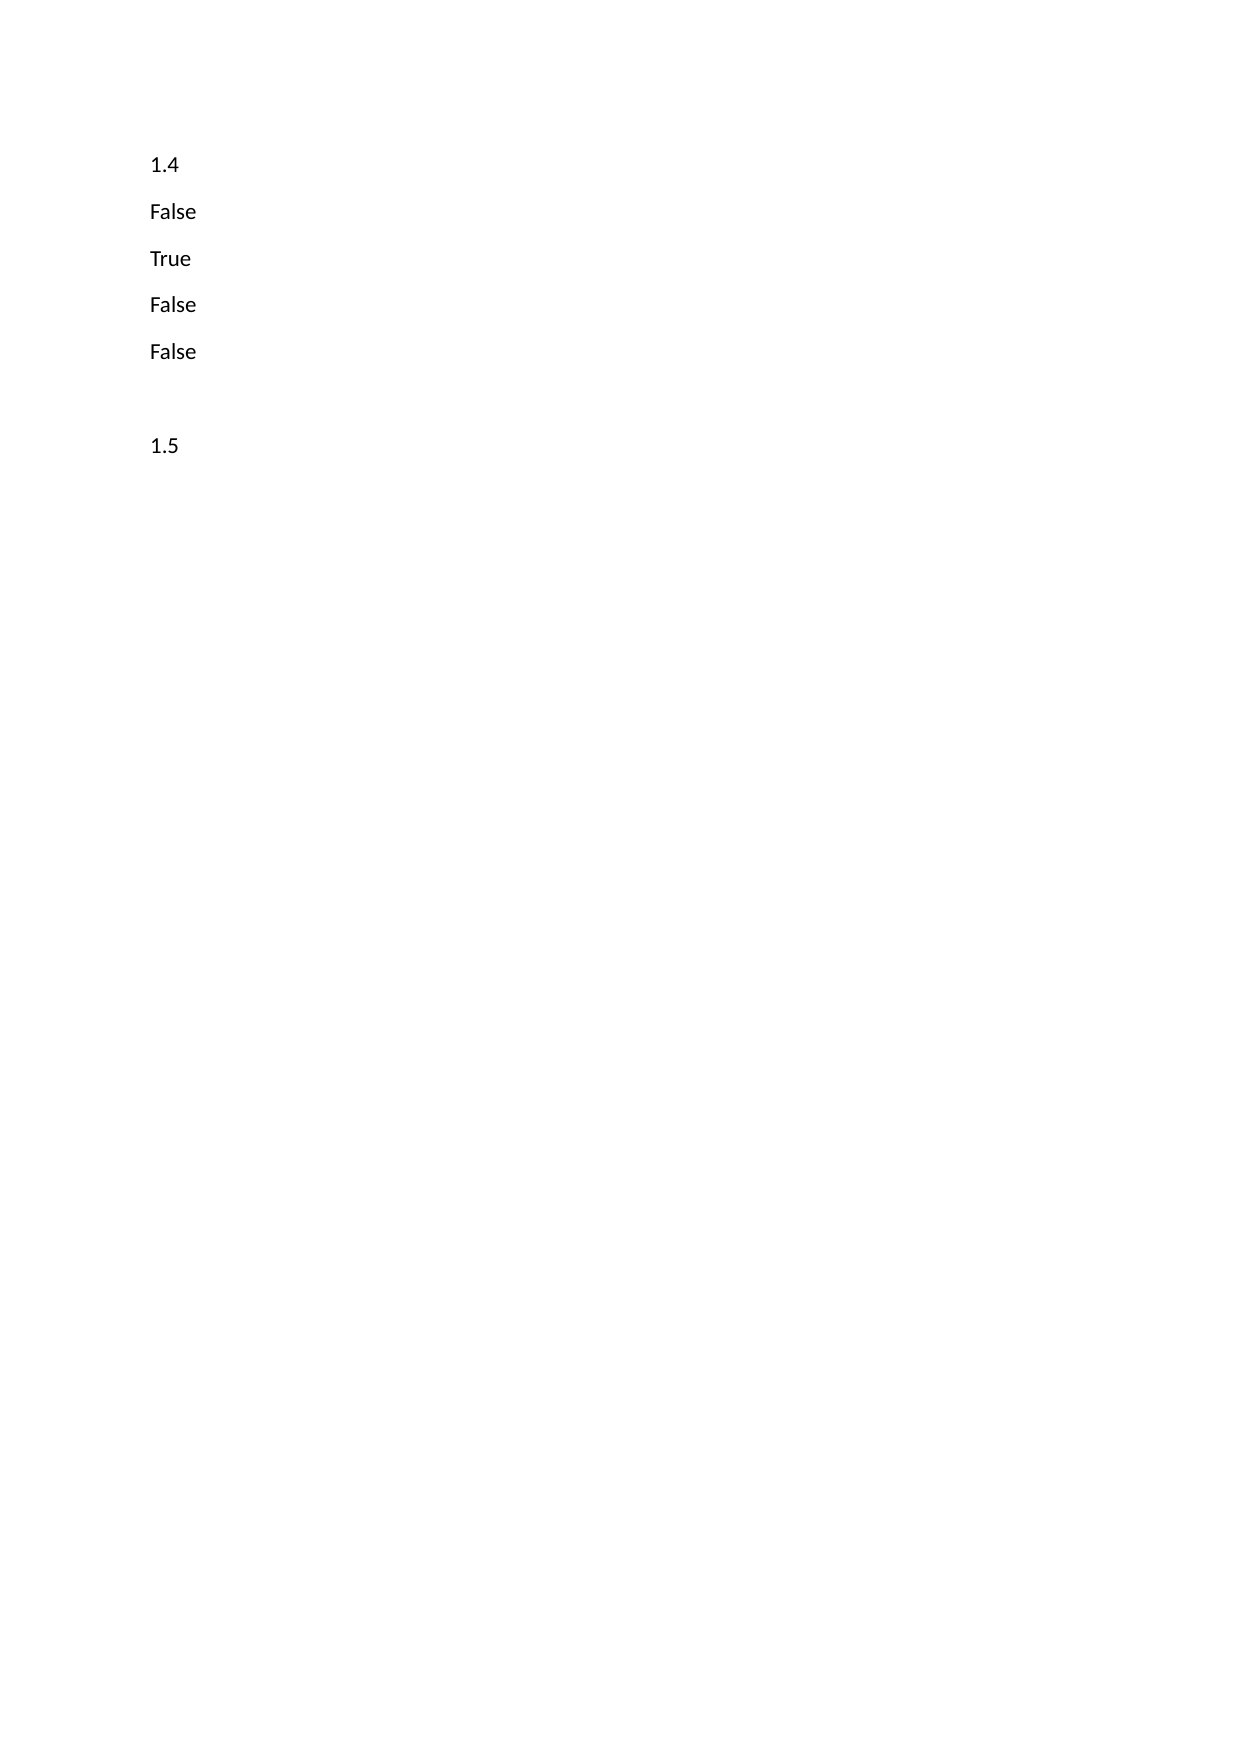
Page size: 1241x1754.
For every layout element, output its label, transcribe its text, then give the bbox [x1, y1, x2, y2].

text False [150, 197, 1090, 225]
text False [150, 337, 1090, 366]
text False [150, 291, 1090, 319]
text 1.4 [150, 150, 1090, 178]
text True [150, 244, 1090, 272]
text 1.5 [150, 431, 1090, 459]
